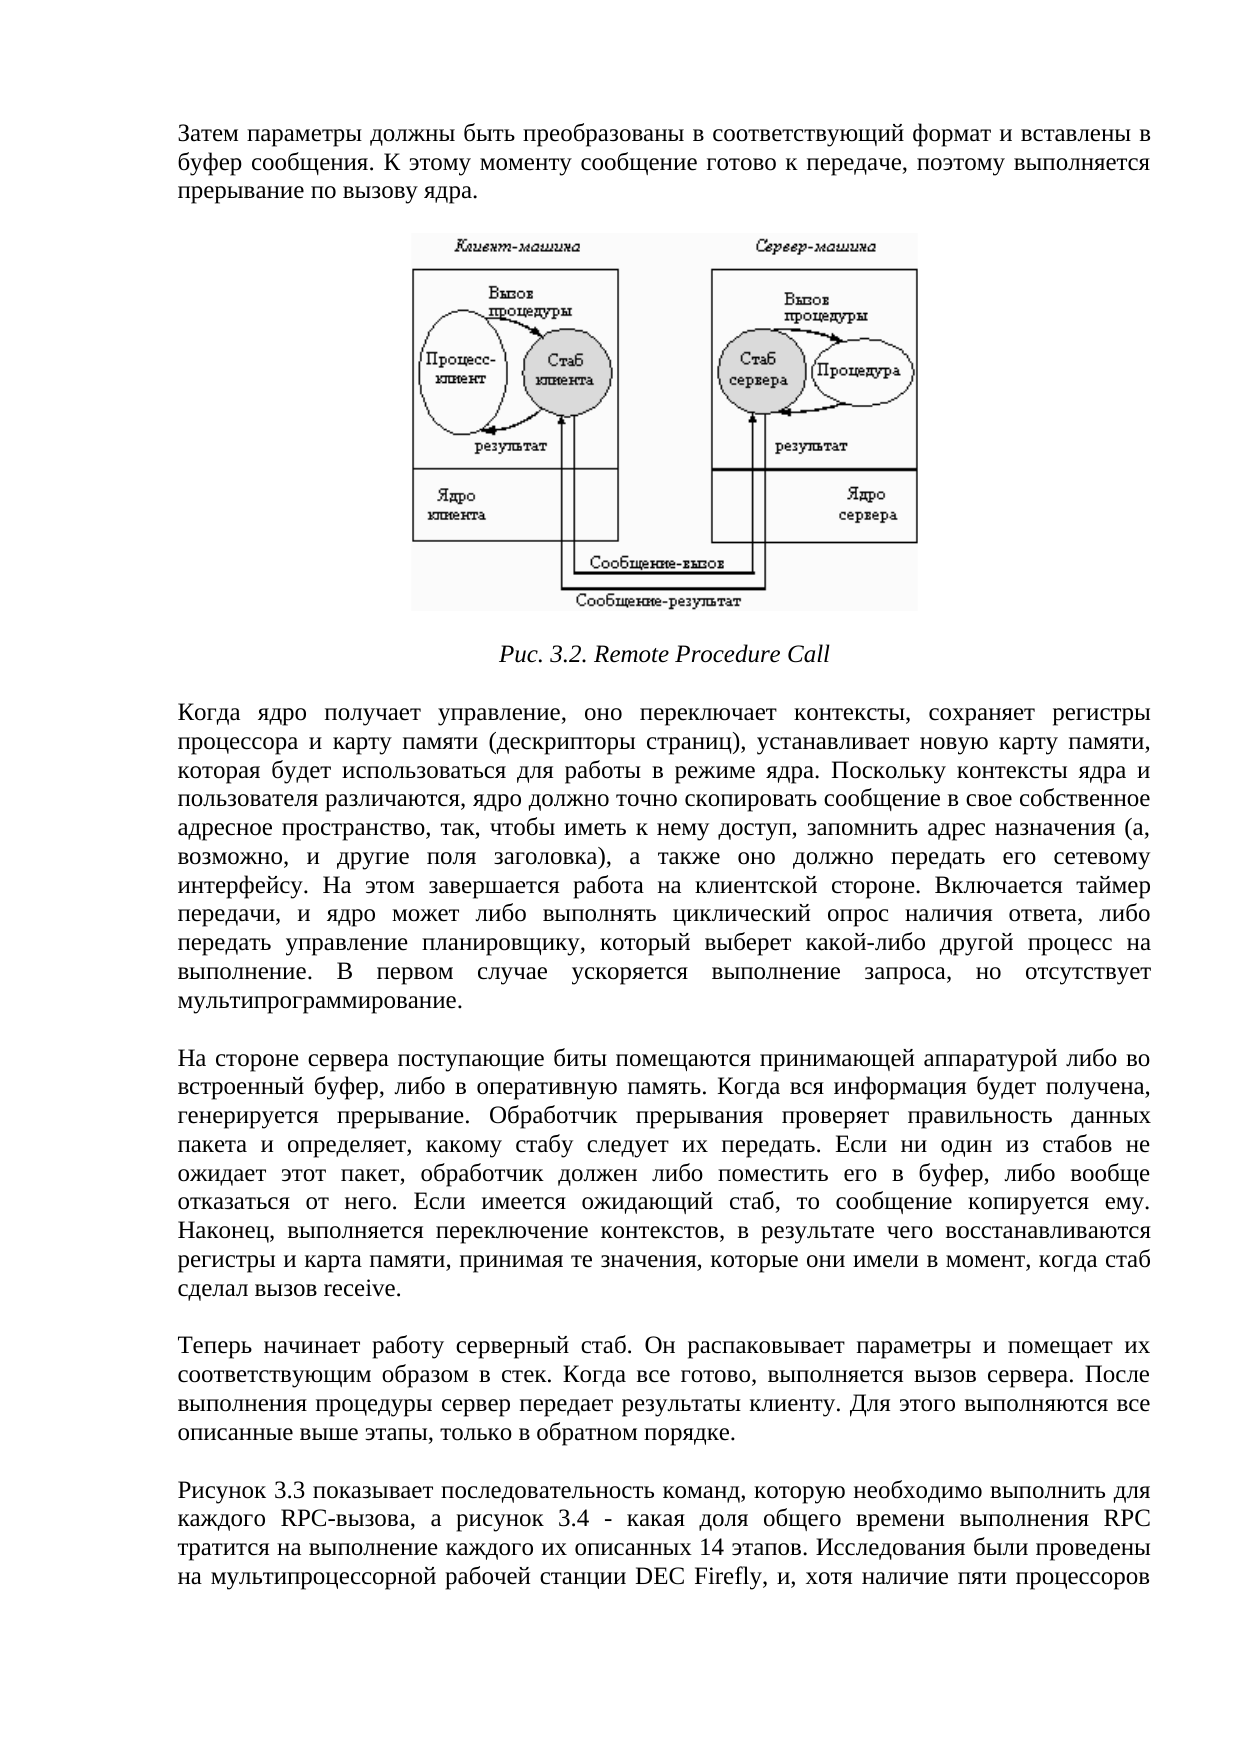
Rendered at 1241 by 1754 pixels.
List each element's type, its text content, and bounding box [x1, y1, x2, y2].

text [177, 1475, 1152, 1590]
text Когда ядро получает управление, оно переключает контексты, сохраняет регистры процессора и карту памяти (дескрипторы страниц), устанавливает новую карту памяти, которая будет использоваться для работы в режиме ядра. Поскольку контексты ядра и пользователя различаются, ядро должно точно скопировать сообщение в свое собственное адресное пространство, так, чтобы иметь к нему доступ, запомнить адрес назначения (а, возможно, и другие поля заголовка), а также оно должно передать его сетевому интерфейсу. На этом завершается работа на клиентской стороне. Включается таймер передачи, и ядро может либо выполнять циклический опрос наличия ответа, либо передать управление планировщику, который выберет какой-либо другой процесс на выполнение. В первом случае ускоряется выполнение запроса, но отсутствует мультипрограммирование. [177, 697, 1152, 1013]
text На стороне сервера поступающие биты помещаются принимающей аппаратурой либо во встроенный буфер, либо в оперативную память. Когда вся информация будет получена, генерируется прерывание. Обработчик прерывания проверяет правильность данных пакета и определяет, какому стабу следует их передать. Если ни один из стабов не ожидает этот пакет, обработчик должен либо поместить его в буфер, либо вообще отказаться от него. Если имеется ожидающий стаб, то сообщение копируется ему. Наконец, выполняется переключение контекстов, в результате чего восстанавливаются регистры и карта памяти, принимая те значения, которые они имели в момент, когда стаб сделал вызов receive. [177, 1043, 1152, 1301]
picture [411, 233, 918, 611]
text Рис. 3.2. Remote Procedure Call [177, 639, 1152, 668]
text Затем параметры должны быть преобразованы в соответствующий формат и вставлены в буфер сообщения. К этому моменту сообщение готово к передаче, поэтому выполняется прерывание по вызову ядра. [177, 118, 1152, 204]
text Теперь начинает работу серверный стаб. Он распаковывает параметры и помещает их соответствующим образом в стек. Когда все готово, выполняется вызов сервера. После выполнения процедуры сервер передает результаты клиенту. Для этого выполняются все описанные выше этапы, только в обратном порядке. [177, 1331, 1152, 1446]
